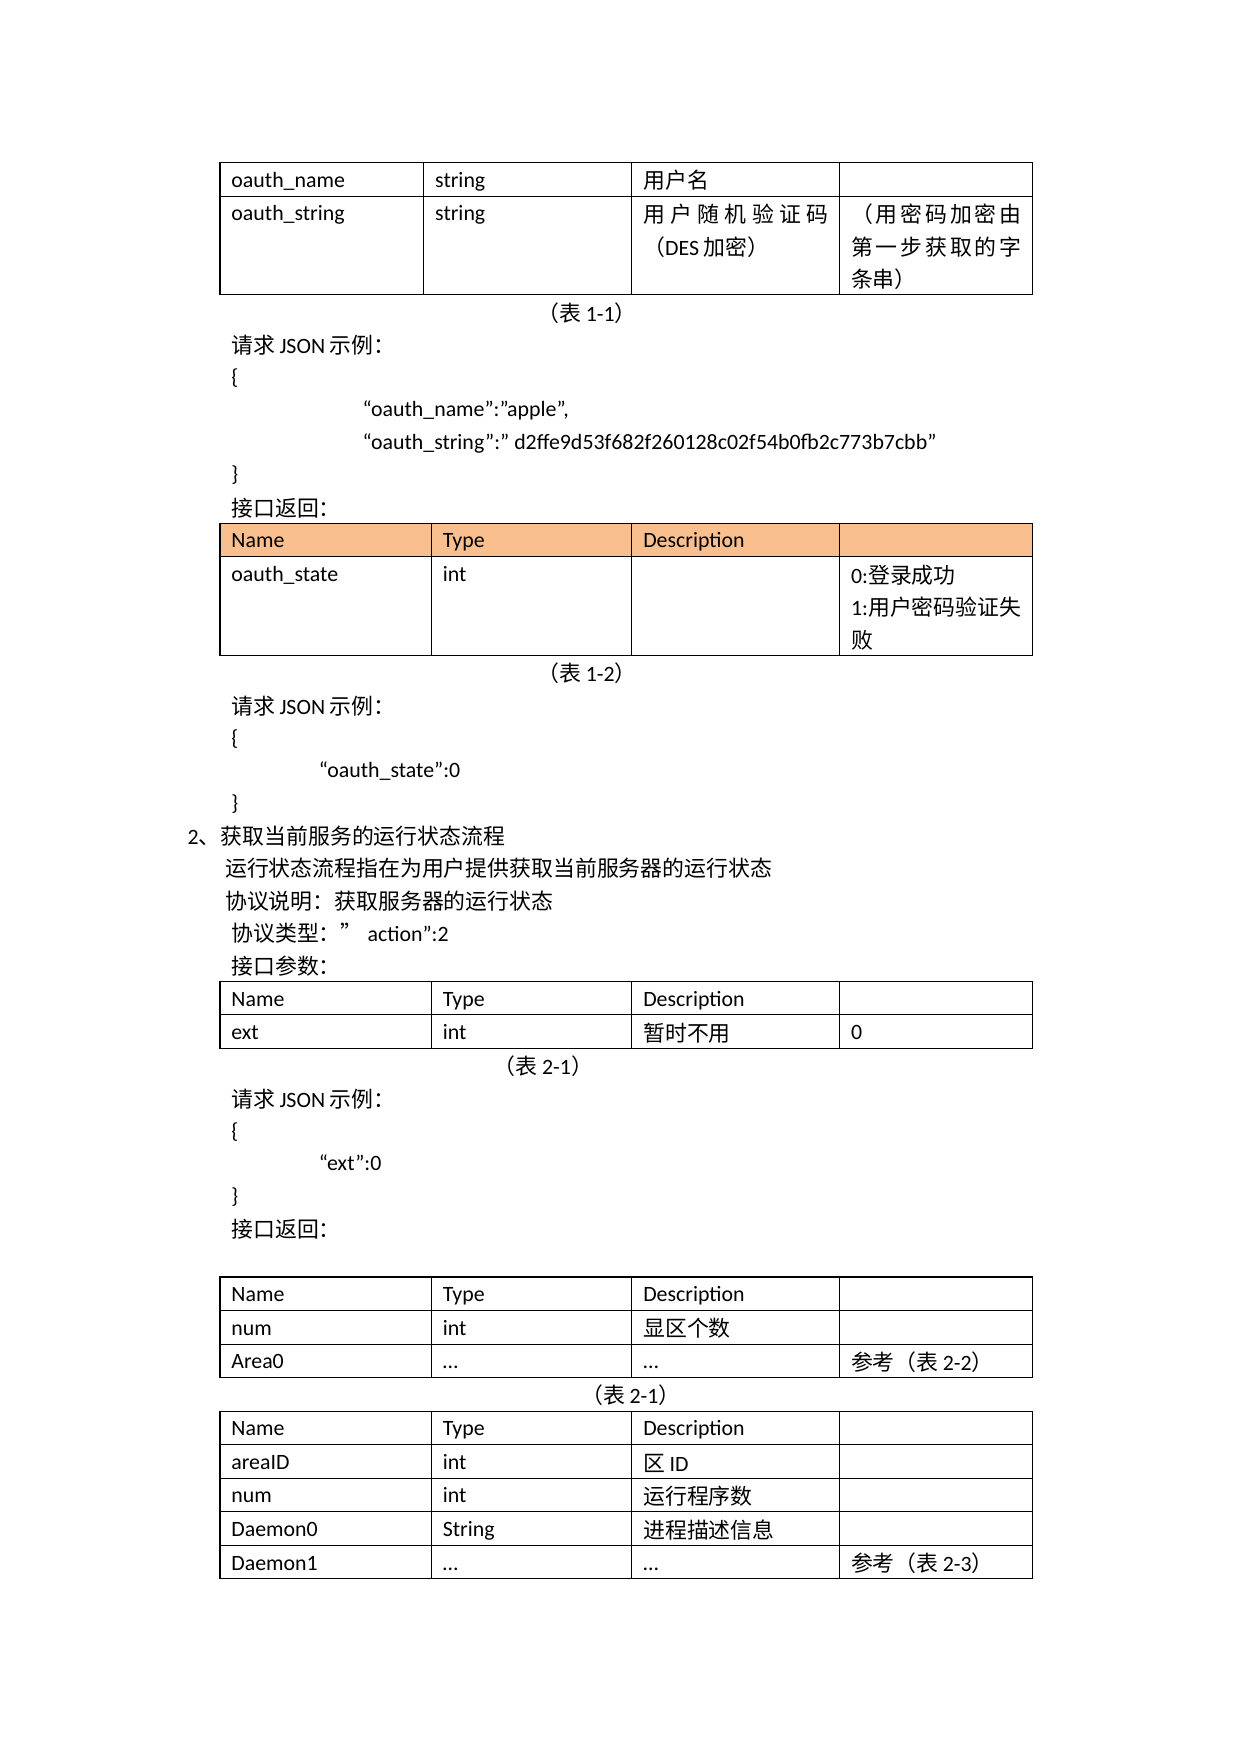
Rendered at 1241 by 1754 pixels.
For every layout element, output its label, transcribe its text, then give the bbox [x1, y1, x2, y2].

list { [231, 721, 1053, 753]
table_cell 参考（表2-2） [840, 1345, 1032, 1377]
table_header Name [221, 524, 431, 556]
list 请求JSON示例： [231, 688, 1053, 721]
table_header Type [432, 1412, 631, 1444]
table_cell [840, 1445, 1032, 1478]
list { [231, 1114, 1053, 1146]
table_cell string [424, 163, 631, 196]
text 协议说明：获取服务器的运行状态 [187, 883, 1053, 916]
table_cell 用户随机验证码（DES加密） [632, 197, 839, 294]
table_header Name [221, 1412, 431, 1444]
table_header Description [632, 524, 839, 556]
table_cell 显区个数 [632, 1311, 839, 1343]
list 接口返回： [231, 1211, 1053, 1244]
table_cell num [221, 1311, 431, 1343]
list 运行状态流程指在为用户提供获取当前服务器的运行状态 [225, 851, 1053, 883]
table_cell 参考（表2-3） [840, 1546, 1032, 1578]
list 接口返回： [231, 490, 1053, 523]
table_header Type [432, 982, 631, 1014]
list } [231, 786, 1053, 818]
table_cell int [432, 1445, 631, 1478]
table_cell Daemon0 [221, 1512, 431, 1545]
table_cell … [432, 1345, 631, 1377]
list { [231, 360, 1053, 393]
list “ext”:0 [275, 1146, 1053, 1179]
list 协议类型：” action”:2 [231, 916, 1053, 948]
list “oauth_name”:”apple”, [319, 393, 1053, 425]
table_cell int [432, 557, 631, 655]
table_cell int [432, 1015, 631, 1048]
table_header Description [632, 1278, 839, 1310]
table_cell … [432, 1546, 631, 1578]
list （表2-1） [231, 1378, 1053, 1411]
text } [187, 1179, 1053, 1211]
table_cell areaID [221, 1445, 431, 1478]
table_cell ext [221, 1015, 431, 1048]
list （表1-2） [231, 656, 1053, 688]
table_cell oauth_string [221, 197, 423, 294]
table_cell 用户名 [632, 163, 839, 196]
table_cell String [432, 1512, 631, 1545]
table_cell … [632, 1546, 839, 1578]
table_cell [840, 163, 1032, 196]
table_cell oauth_name [221, 163, 423, 196]
table_header Type [432, 1278, 631, 1310]
list 请求JSON示例： [231, 1081, 1053, 1114]
text （表1-1） [187, 295, 1053, 328]
table_cell 0 [840, 1015, 1032, 1048]
table_cell 暂时不用 [632, 1015, 839, 1048]
table_cell 运行程序数 [632, 1479, 839, 1511]
table_cell 进程描述信息 [632, 1512, 839, 1545]
table_cell Daemon1 [221, 1546, 431, 1578]
table_cell string [424, 197, 631, 294]
table_cell … [632, 1345, 839, 1377]
table_cell Area0 [221, 1345, 431, 1377]
table_cell [840, 1512, 1032, 1545]
table_header Type [432, 524, 631, 556]
table_cell [840, 1311, 1032, 1343]
list } [231, 458, 1053, 490]
text 2、获取当前服务的运行状态流程 [187, 818, 1053, 851]
table_header [840, 1278, 1032, 1310]
table_header [840, 524, 1032, 556]
table_header Description [632, 1412, 839, 1444]
table_cell （用密码加密由第一步获取的字条串） [840, 197, 1032, 294]
list 请求JSON示例： [231, 328, 1053, 360]
table_cell int [432, 1479, 631, 1511]
table_cell [840, 1479, 1032, 1511]
list 接口参数： [231, 948, 1053, 981]
table_cell 区ID [632, 1445, 839, 1478]
text （表2-1） [187, 1049, 1053, 1081]
table_header [840, 982, 1032, 1014]
table_cell int [432, 1311, 631, 1343]
table_cell 0:登录成功 1:用户密码验证失败 [840, 557, 1032, 655]
table_cell [632, 557, 839, 655]
list “oauth_state”:0 [275, 753, 1053, 786]
table_header [840, 1412, 1032, 1444]
table_header Name [221, 1278, 431, 1310]
list “oauth_string”:” d2ffe9d53f682f260128c02f54b0fb2c773b7cbb” [231, 425, 1053, 458]
table_cell num [221, 1479, 431, 1511]
table_cell oauth_state [221, 557, 431, 655]
table_header Name [221, 982, 431, 1014]
table_header Description [632, 982, 839, 1014]
